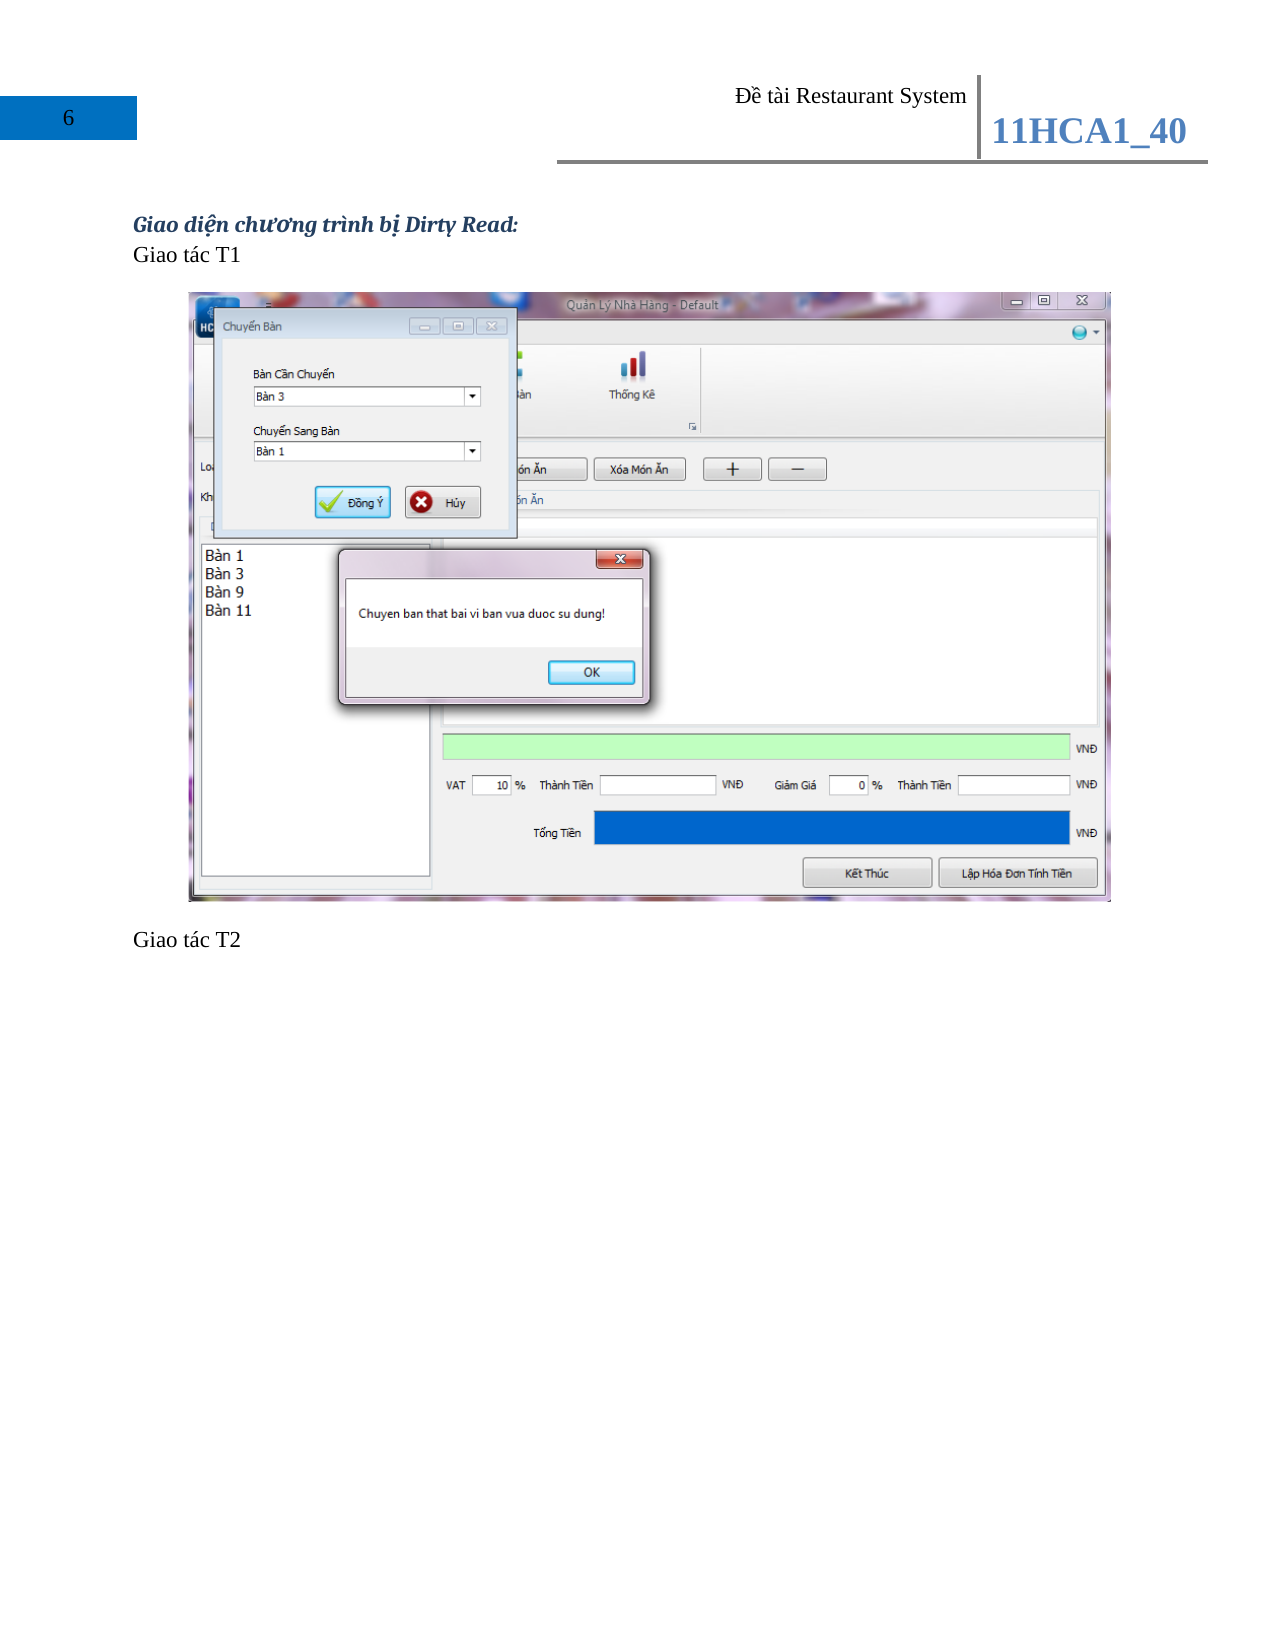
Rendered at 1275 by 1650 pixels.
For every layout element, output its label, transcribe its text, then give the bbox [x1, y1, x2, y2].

subtitle Giao diện chương trình bị Dirty Read: [133, 211, 1167, 238]
text Giao tác T2 [133, 926, 1167, 953]
picture [188, 292, 1111, 902]
text Giao tác T1 [133, 242, 1167, 268]
